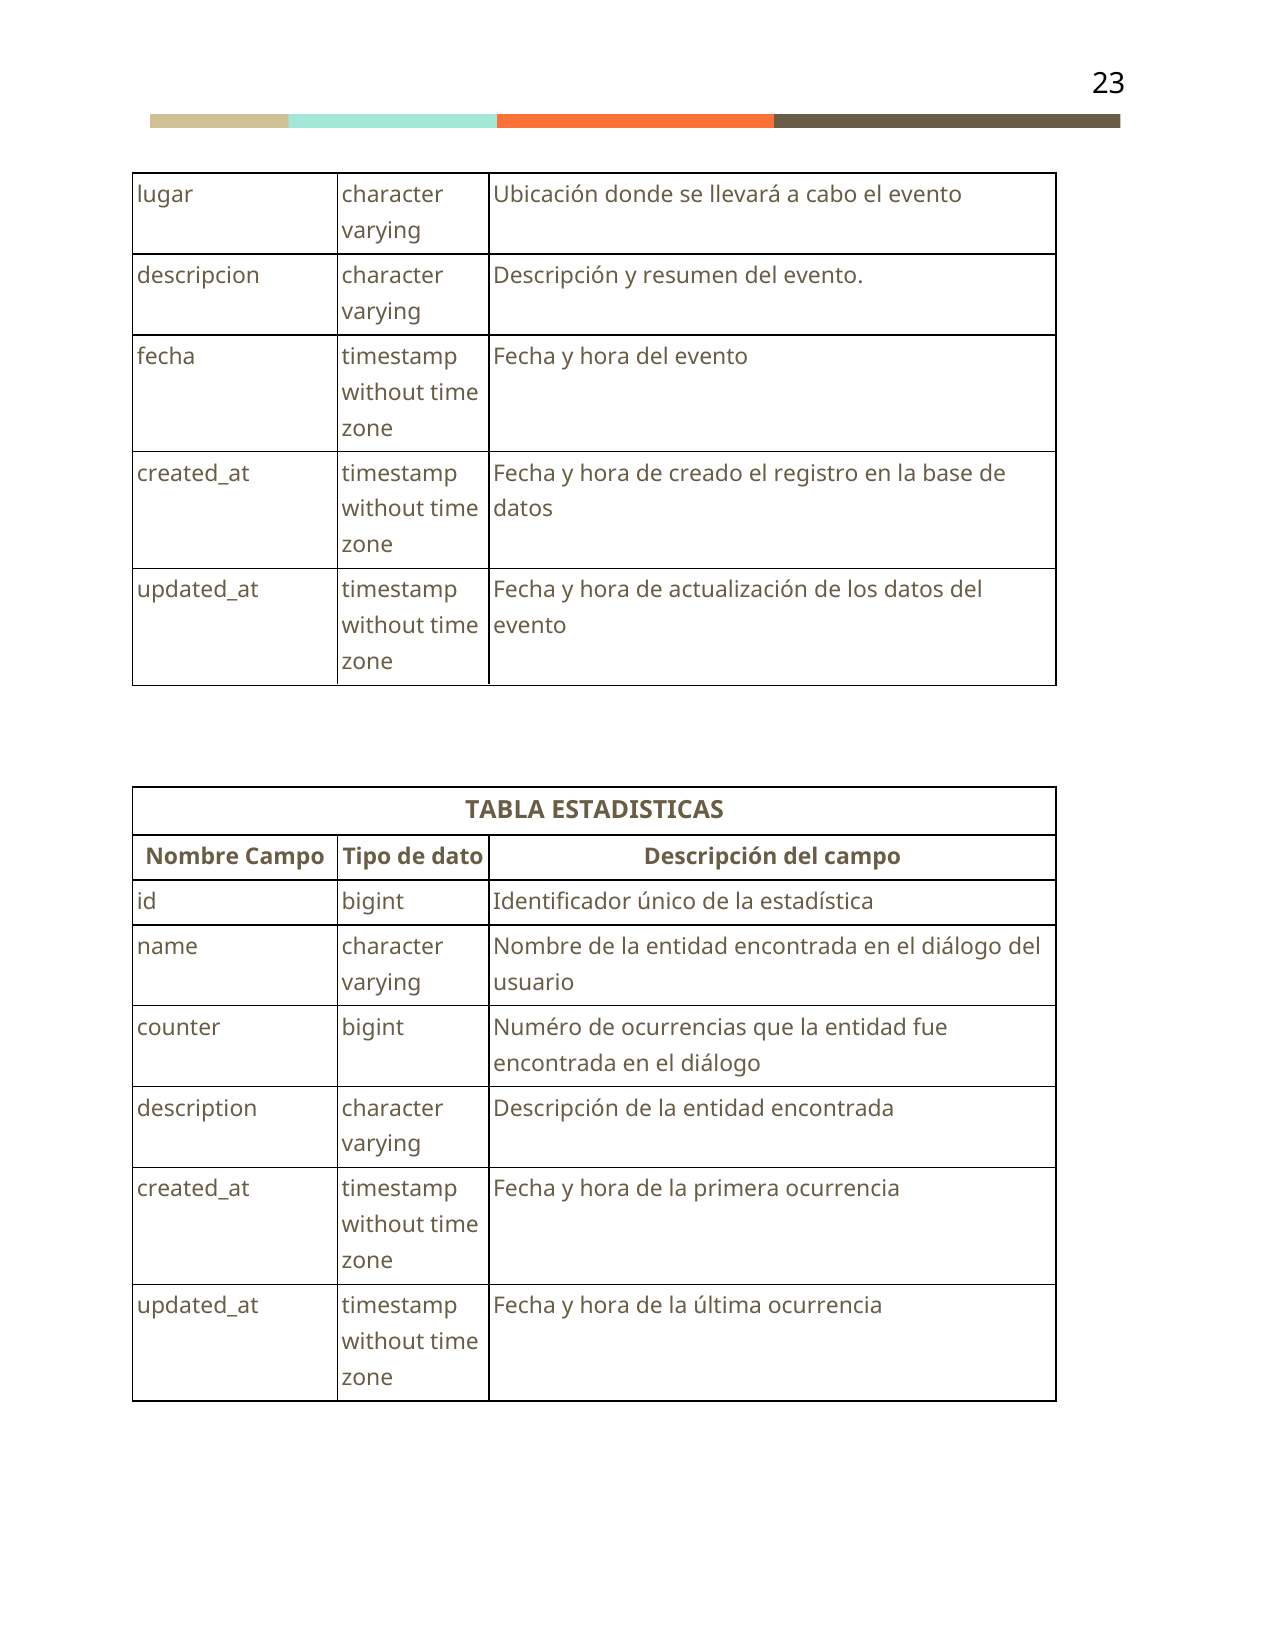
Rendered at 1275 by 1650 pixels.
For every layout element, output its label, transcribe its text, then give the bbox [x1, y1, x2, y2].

table_cell created_at [133, 1168, 337, 1283]
picture [150, 114, 1121, 128]
table_cell Descripción del campo [490, 836, 1055, 879]
table_cell description [133, 1087, 337, 1167]
table_cell timestamp without time zone [338, 336, 488, 451]
table_cell fecha [133, 336, 337, 451]
table_cell name [133, 926, 337, 1005]
table_cell Tipo de dato [338, 836, 488, 879]
table_cell Numéro de ocurrencias que la entidad fue encontrada en el diálogo [490, 1006, 1055, 1086]
table_cell Fecha y hora del evento [490, 336, 1055, 451]
table_cell character varying [338, 174, 488, 253]
table_cell character varying [338, 1087, 488, 1167]
table_cell lugar [133, 174, 337, 253]
table_cell counter [133, 1006, 337, 1086]
table_cell Descripción y resumen del evento. [490, 255, 1055, 334]
table_cell Ubicación donde se llevará a cabo el evento [490, 174, 1055, 253]
table_cell created_at [133, 452, 337, 568]
table_cell bigint [338, 881, 488, 924]
table_cell bigint [338, 1006, 488, 1086]
table_cell Fecha y hora de creado el registro en la base de datos [490, 452, 1055, 568]
table_cell Nombre Campo [133, 836, 337, 879]
table_cell Fecha y hora de actualización de los datos del evento [490, 569, 1055, 684]
table_cell Fecha y hora de la última ocurrencia [490, 1285, 1055, 1400]
table_header TABLA ESTADISTICAS [133, 788, 1055, 834]
table_cell character varying [338, 255, 488, 334]
table_cell timestamp without time zone [338, 1285, 488, 1400]
table_cell Identificador único de la estadística [490, 881, 1055, 924]
table_cell id [133, 881, 337, 924]
table_cell updated_at [133, 569, 337, 684]
table_cell updated_at [133, 1285, 337, 1400]
table_cell timestamp without time zone [338, 452, 488, 568]
table_cell Fecha y hora de la primera ocurrencia [490, 1168, 1055, 1283]
table_cell timestamp without time zone [338, 1168, 488, 1283]
table_cell timestamp without time zone [338, 569, 488, 684]
table_cell Nombre de la entidad encontrada en el diálogo del usuario [490, 926, 1055, 1005]
table_cell Descripción de la entidad encontrada [490, 1087, 1055, 1167]
table_cell descripcion [133, 255, 337, 334]
table_cell character varying [338, 926, 488, 1005]
